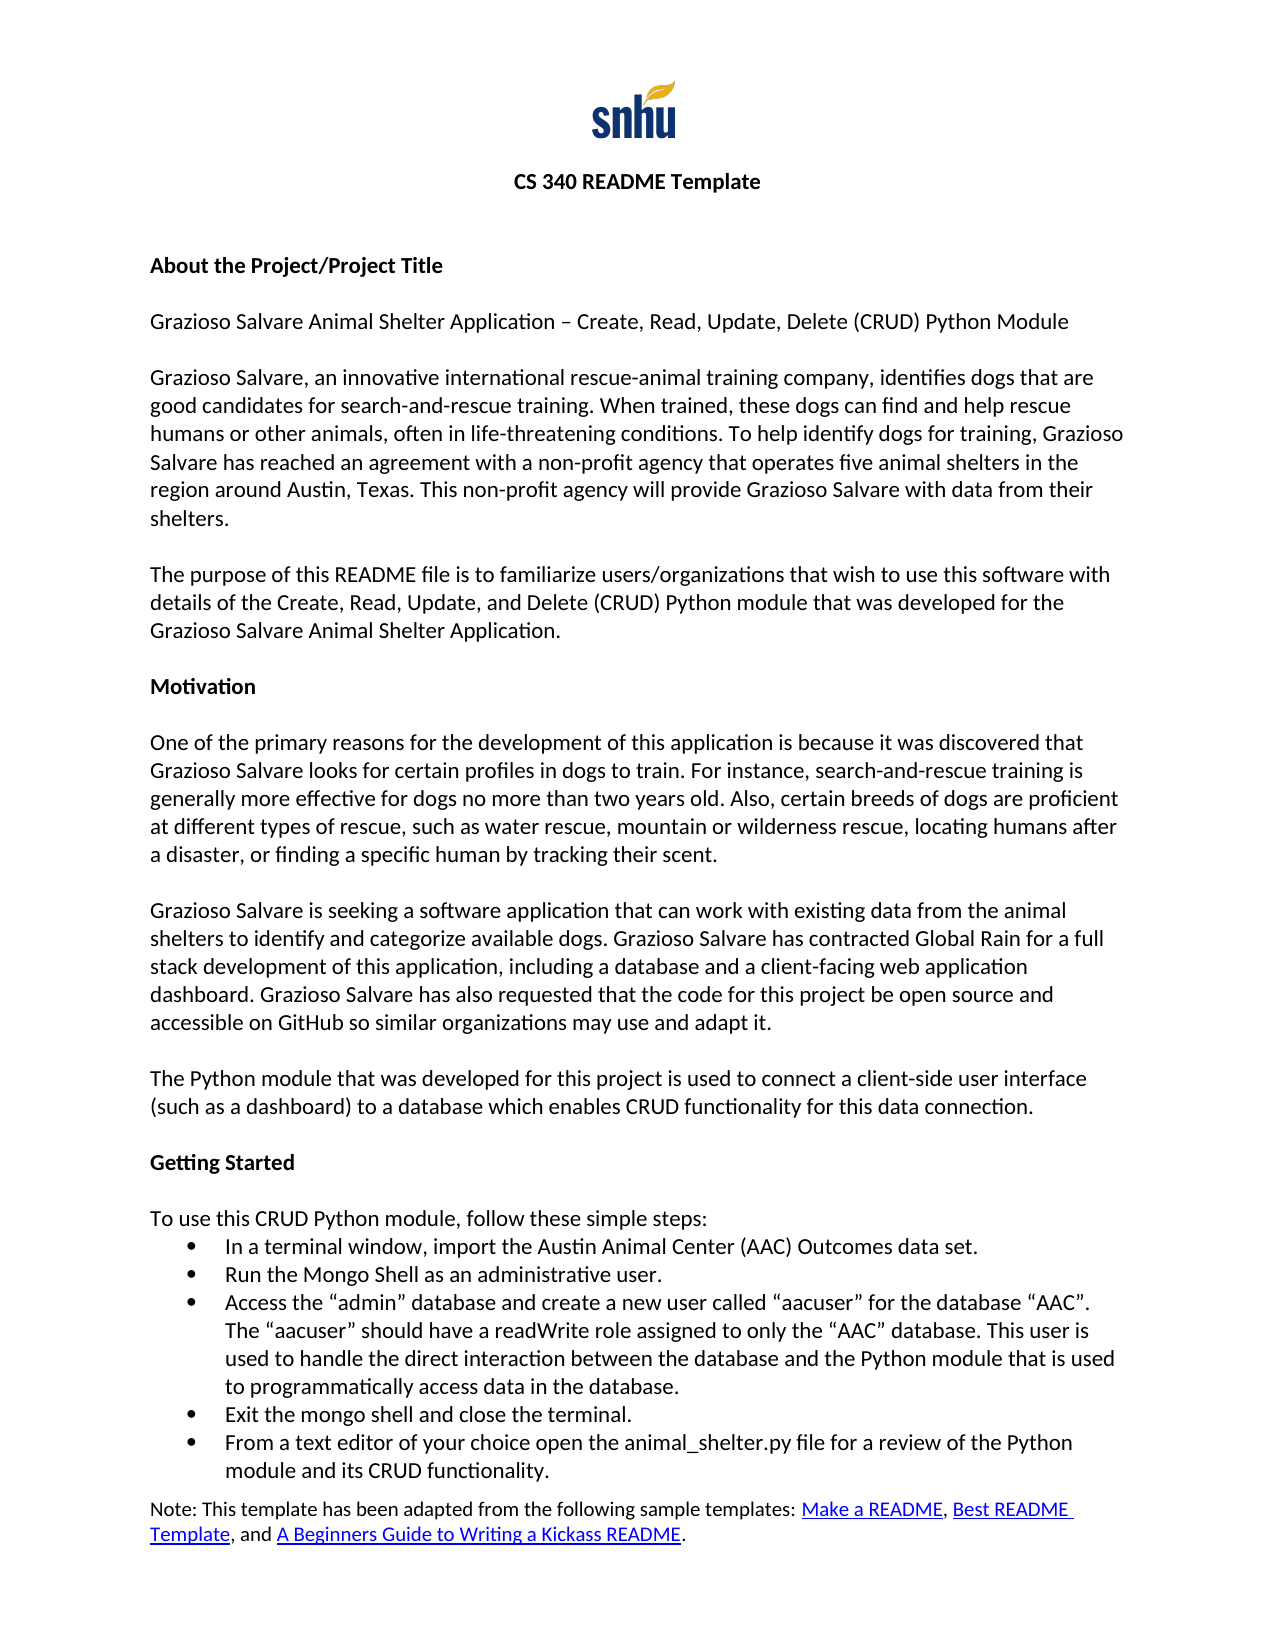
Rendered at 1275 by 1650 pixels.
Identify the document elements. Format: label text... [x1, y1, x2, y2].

list From a text editor of your choice open the animal_shelter.py file for a review of the Python module and its CRUD functionality. [187, 1428, 1125, 1484]
text Grazioso Salvare is seeking a software application that can work with existing data from the animal shelters to identify and categorize available dogs. Grazioso Salvare has contracted Global Rain for a full stack development of this application, including a database and a client-facing web application dashboard. Grazioso Salvare has also requested that the code for this project be open source and accessible on GitHub so similar organizations may use and adapt it. [150, 896, 1125, 1036]
text To use this CRUD Python module, follow these simple steps: [150, 1204, 1125, 1232]
picture [573, 75, 702, 147]
text The Python module that was developed for this project is used to connect a client-side user interface (such as a dashboard) to a database which enables CRUD functionality for this data connection. [150, 1064, 1125, 1120]
text Grazioso Salvare, an innovative international rescue-animal training company, identifies dogs that are good candidates for search-and-rescue training. When trained, these dogs can find and help rescue humans or other animals, often in life-threatening conditions. To help identify dogs for training, Grazioso Salvare has reached an agreement with a non-profit agency that operates five animal shelters in the region around Austin, Texas. This non-profit agency will provide Grazioso Salvare with data from their shelters. [150, 363, 1125, 532]
text Grazioso Salvare Animal Shelter Application – Create, Read, Update, Delete (CRUD) Python Module [150, 307, 1125, 336]
subtitle CS 340 README Template [150, 167, 1125, 195]
subtitle Getting Started [150, 1148, 1125, 1176]
list Run the Mongo Shell as an administrative user. [187, 1260, 1125, 1288]
list Access the “admin” database and create a new user called “aacuser” for the database “AAC”. The “aacuser” should have a readWrite role assigned to only the “AAC” database. This user is used to handle the direct interaction between the database and the Python module that is used to programmatically access data in the database. [187, 1288, 1125, 1400]
text One of the primary reasons for the development of this application is because it was discovered that Grazioso Salvare looks for certain profiles in dogs to train. For instance, search-and-rescue training is generally more effective for dogs no more than two years old. Also, certain breeds of dogs are proficient at different types of rescue, such as water rescue, mountain or wilderness rescue, locating humans after a disaster, or finding a specific human by tracking their scent. [150, 728, 1125, 868]
list Exit the mongo shell and close the terminal. [187, 1400, 1125, 1428]
text The purpose of this README file is to familiarize users/organizations that wish to use this software with details of the Create, Read, Update, and Delete (CRUD) Python module that was developed for the Grazioso Salvare Animal Shelter Application. [150, 560, 1125, 644]
subtitle About the Project/Project Title [150, 251, 1125, 279]
list In a terminal window, import the Austin Animal Center (AAC) Outcomes data set. [187, 1232, 1125, 1260]
subtitle Motivation [150, 672, 1125, 700]
